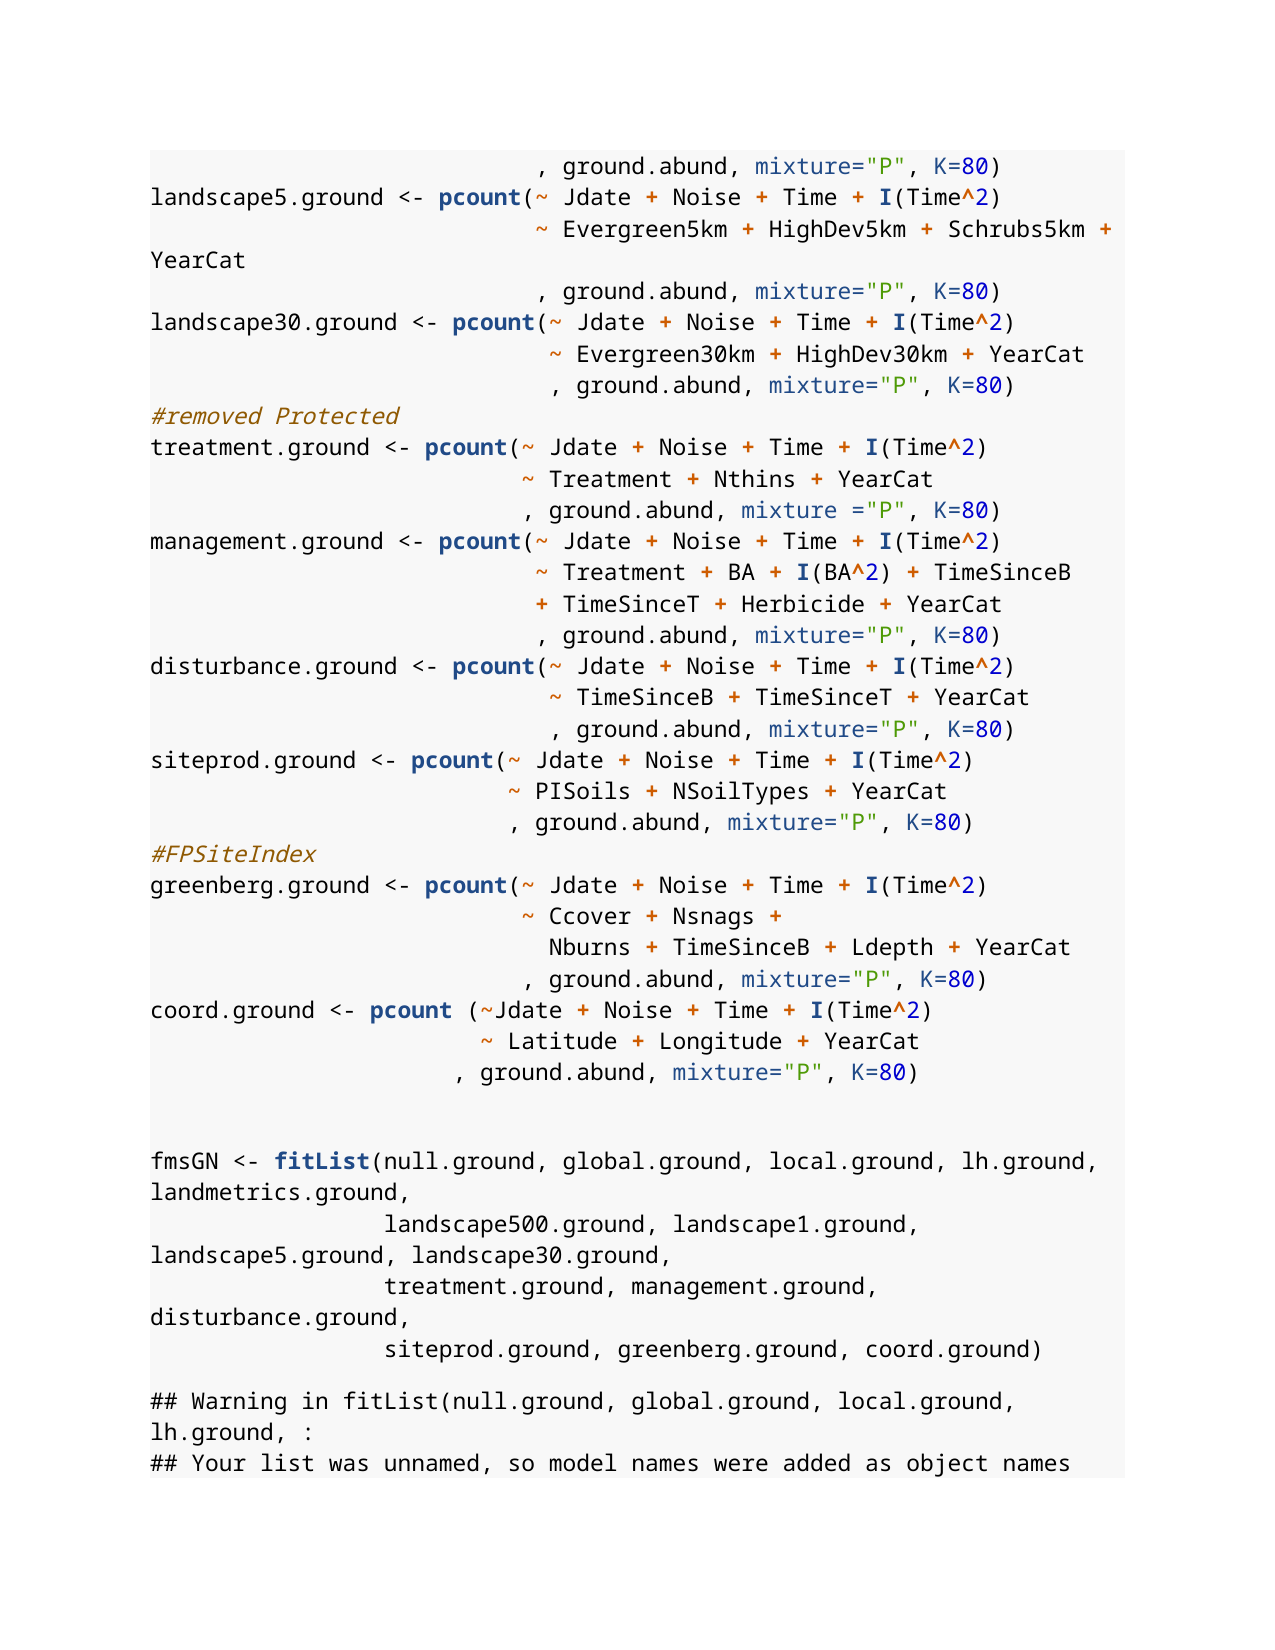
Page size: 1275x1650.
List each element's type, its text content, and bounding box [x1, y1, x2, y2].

text ## Warning in fitList(null.ground, global.ground, local.ground, lh.ground, : ## Your list was unnamed, so model names were added as object names [150, 1384, 1125, 1478]
